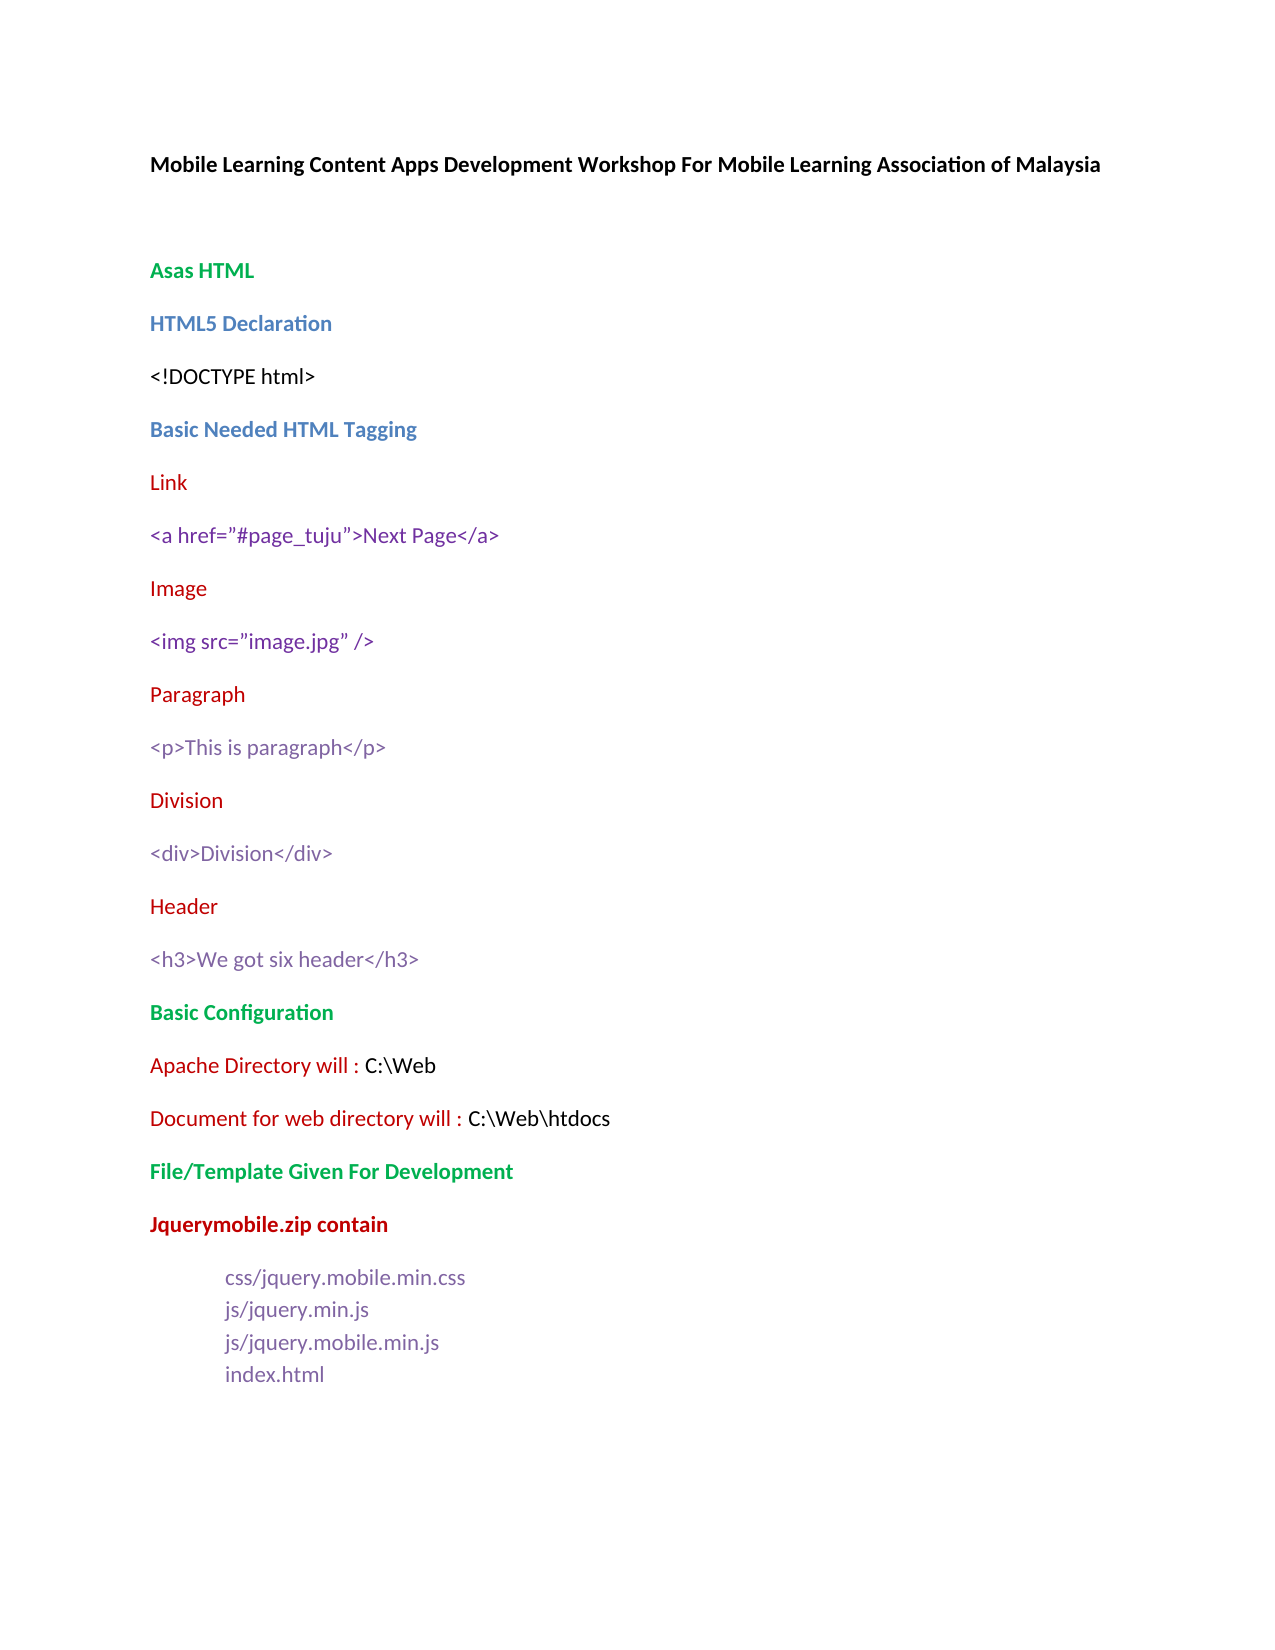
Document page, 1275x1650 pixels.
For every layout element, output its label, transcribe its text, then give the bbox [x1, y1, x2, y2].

text css/jquery.mobile.min.css js/jquery.min.js js/jquery.mobile.min.js index.html [225, 1263, 1125, 1388]
text Apache Directory will : C:\Web [150, 1051, 1125, 1079]
text Jquerymobile.zip contain [150, 1210, 1125, 1238]
text <div>Division</div> [150, 839, 1125, 867]
text Division [150, 786, 1125, 814]
text <!DOCTYPE html> [150, 362, 1125, 390]
text Mobile Learning Content Apps Development Workshop For Mobile Learning Association of Malaysia [150, 150, 1125, 178]
text Link [150, 468, 1125, 496]
text <h3>We got six header</h3> [150, 945, 1125, 973]
text File/Template Given For Development [150, 1157, 1125, 1185]
text Image [150, 574, 1125, 602]
text Basic Configuration [150, 998, 1125, 1026]
text <p>This is paragraph</p> [150, 733, 1125, 761]
text HTML5 Declaration [150, 309, 1125, 337]
text <a href=”#page_tuju”>Next Page</a> [150, 521, 1125, 549]
text Document for web directory will : C:\Web\htdocs [150, 1104, 1125, 1132]
text Asas HTML [150, 256, 1125, 284]
text Basic Needed HTML Tagging [150, 415, 1125, 443]
text Paragraph [150, 680, 1125, 708]
text Header [150, 892, 1125, 920]
text <img src=”image.jpg” /> [150, 627, 1125, 655]
